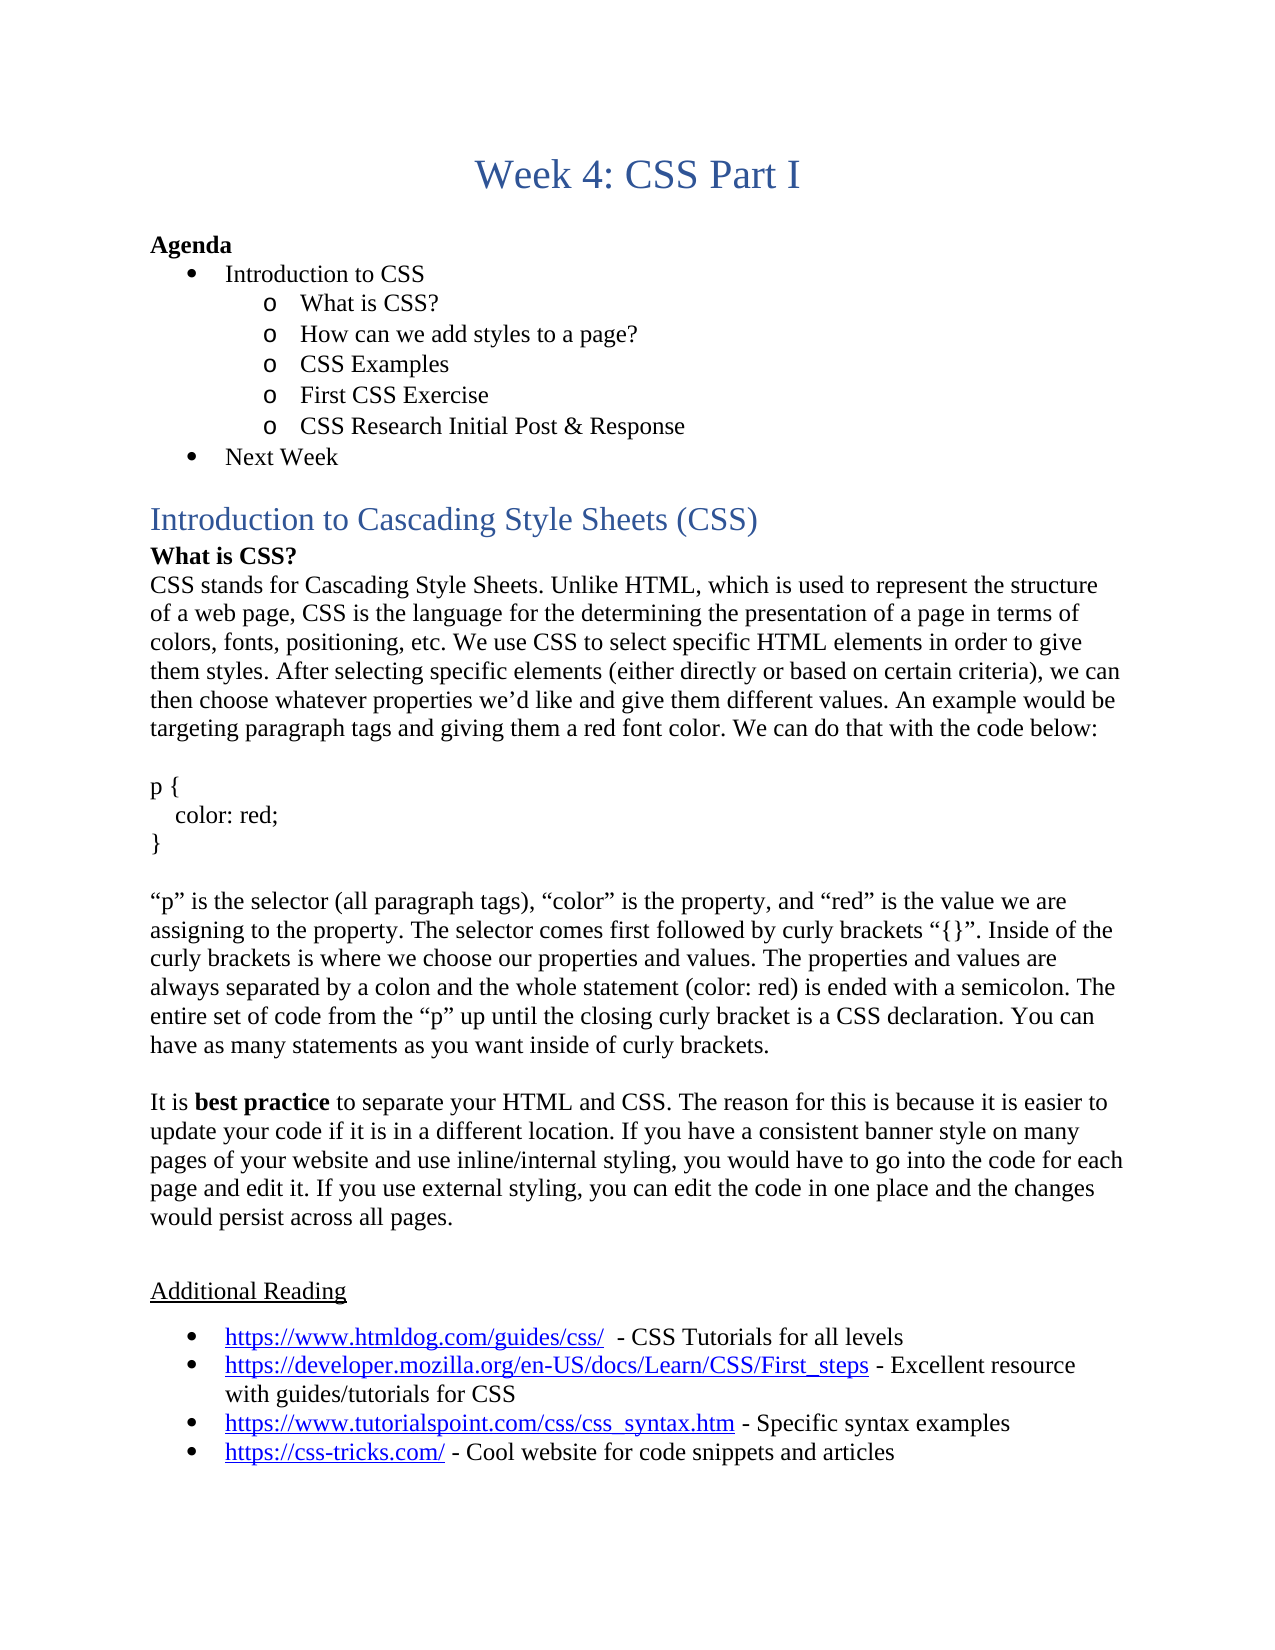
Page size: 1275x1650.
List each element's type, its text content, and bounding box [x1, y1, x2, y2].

list https://css-tricks.com/ - Cool website for code snippets and articles [187, 1437, 1125, 1466]
list Next Week [187, 442, 1125, 471]
list Introduction to CSS [187, 259, 1125, 288]
list First CSS Exercise [262, 380, 1125, 411]
list https://www.htmldog.com/guides/css/ - CSS Tutorials for all levels [187, 1322, 1125, 1351]
subtitle Introduction to Cascading Style Sheets (CSS) [150, 499, 1125, 538]
text color: red; [150, 800, 1125, 828]
list CSS Research Initial Post & Response [262, 411, 1125, 442]
text It is best practice to separate your HTML and CSS. The reason for this is because it is easier to update your code if it is in a different location. If you have a consistent banner style on many pages of your website and use inline/internal styling, you would have to go into the code for each page and edit it. If you use external styling, you can edit the code in one place and the changes would persist across all pages. [150, 1087, 1125, 1231]
text Additional Reading [150, 1276, 1125, 1305]
list What is CSS? [262, 288, 1125, 319]
text “p” is the selector (all paragraph tags), “color” is the property, and “red” is the value we are assigning to the property. The selector comes first followed by curly brackets “{}”. Inside of the curly brackets is where we choose our properties and values. The properties and values are always separated by a colon and the whole statement (color: red) is ended with a semicolon. The entire set of code from the “p” up until the closing curly bracket is a CSS declaration. You can have as many statements as you want inside of curly brackets. [150, 886, 1125, 1058]
list https://www.tutorialspoint.com/css/css_syntax.htm - Specific syntax examples [187, 1408, 1125, 1437]
text Agenda [150, 230, 1125, 259]
list How can we add styles to a page? [262, 319, 1125, 349]
subtitle Week 4: CSS Part I [150, 150, 1125, 198]
list https://developer.mozilla.org/en-US/docs/Learn/CSS/First_steps - Excellent resource with guides/tutorials for CSS [187, 1351, 1125, 1408]
text CSS stands for Cascading Style Sheets. Unlike HTML, which is used to represent the structure of a web page, CSS is the language for the determining the presentation of a page in terms of colors, fonts, positioning, etc. We use CSS to select specific HTML elements in order to give them styles. After selecting specific elements (either directly or based on certain criteria), we can then choose whatever properties we’d like and give them different values. An example would be targeting paragraph tags and giving them a red font color. We can do that with the code below: [150, 570, 1125, 742]
text What is CSS? [150, 541, 1125, 570]
text } [150, 828, 1125, 857]
text p { [150, 771, 1125, 800]
list CSS Examples [262, 349, 1125, 380]
